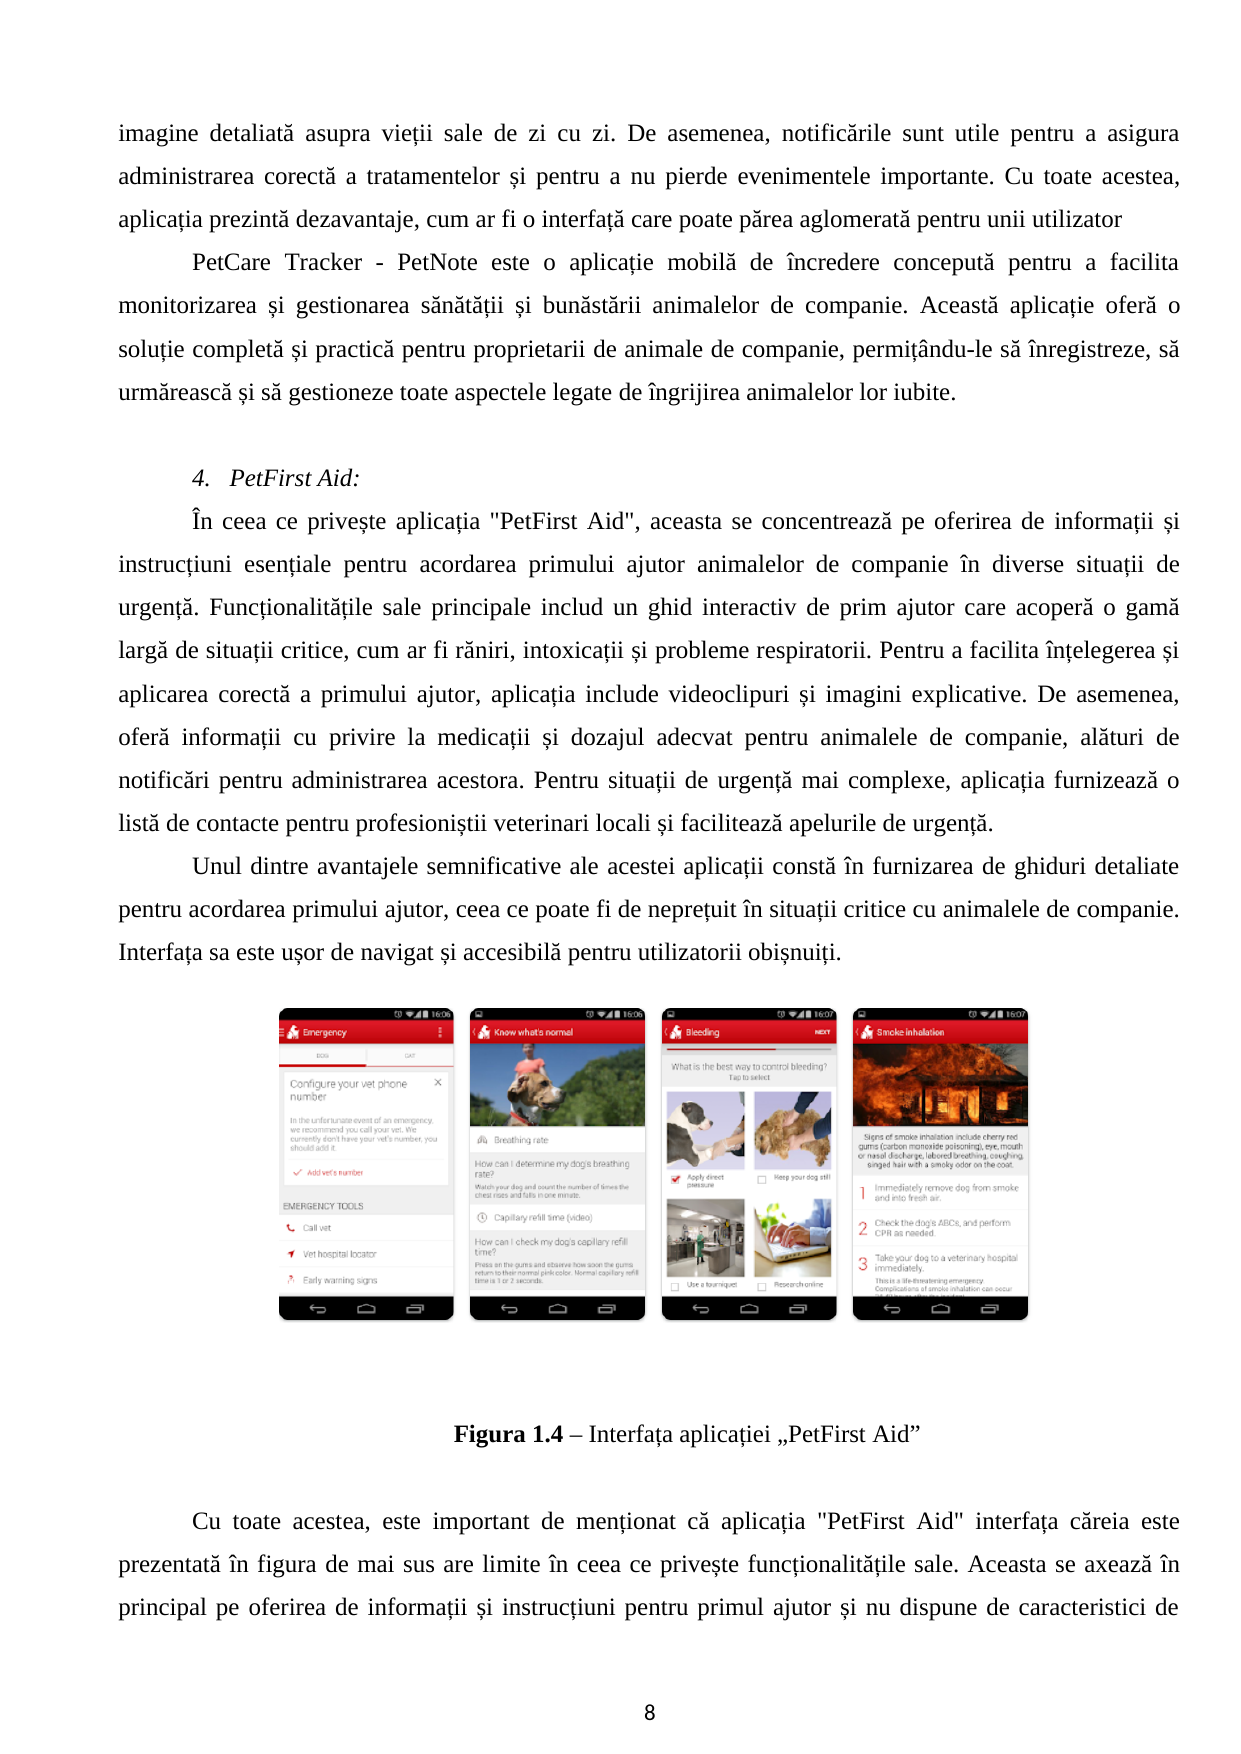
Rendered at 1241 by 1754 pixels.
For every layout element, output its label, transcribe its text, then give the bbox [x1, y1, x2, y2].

list PetFirst Aid: [192, 463, 1181, 492]
list Figura 1.4 – Interfața aplicației „PetFirst Aid” [193, 1419, 1181, 1448]
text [118, 1506, 1181, 1621]
text Unul dintre avantajele semnificative ale acestei aplicații constă în furnizarea de ghiduri detaliate pentru acordarea primului ajutor, ceea ce poate fi de neprețuit în situații critice cu animalele de companie. Interfața sa este ușor de navigat și accesibilă pentru utilizatorii obișnuiți. [118, 851, 1181, 966]
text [118, 118, 1181, 233]
text În ceea ce privește aplicația "PetFirst Aid", aceasta se concentrează pe oferirea de informații și instrucțiuni esențiale pentru acordarea primului ajutor animalelor de companie în diverse situații de urgență. Funcționalitățile sale principale includ un ghid interactiv de prim ajutor care acoperă o gamă largă de situații critice, cum ar fi răniri, intoxicații și probleme respiratorii. Pentru a facilita înțelegerea și aplicarea corectă a primului ajutor, aplicația include videoclipuri și imagini explicative. De asemenea, oferă informații cu privire la medicații și dozajul adecvat pentru animalele de companie, alături de notificări pentru administrarea acestora. Pentru situații de urgență mai complexe, aplicația furnizează o listă de contacte pentru profesioniștii veterinari locali și facilitează apelurile de urgență. [118, 506, 1181, 837]
text PetCare Tracker - PetNote este o aplicație mobilă de încredere concepută pentru a facilita monitorizarea și gestionarea sănătății și bunăstării animalelor de companie. Această aplicație oferă o soluție completă și practică pentru proprietarii de animale de companie, permițându-le să înregistreze, să urmărească și să gestioneze toate aspectele legate de îngrijirea animalelor lor iubite. [118, 247, 1181, 406]
picture [262, 990, 1038, 1348]
